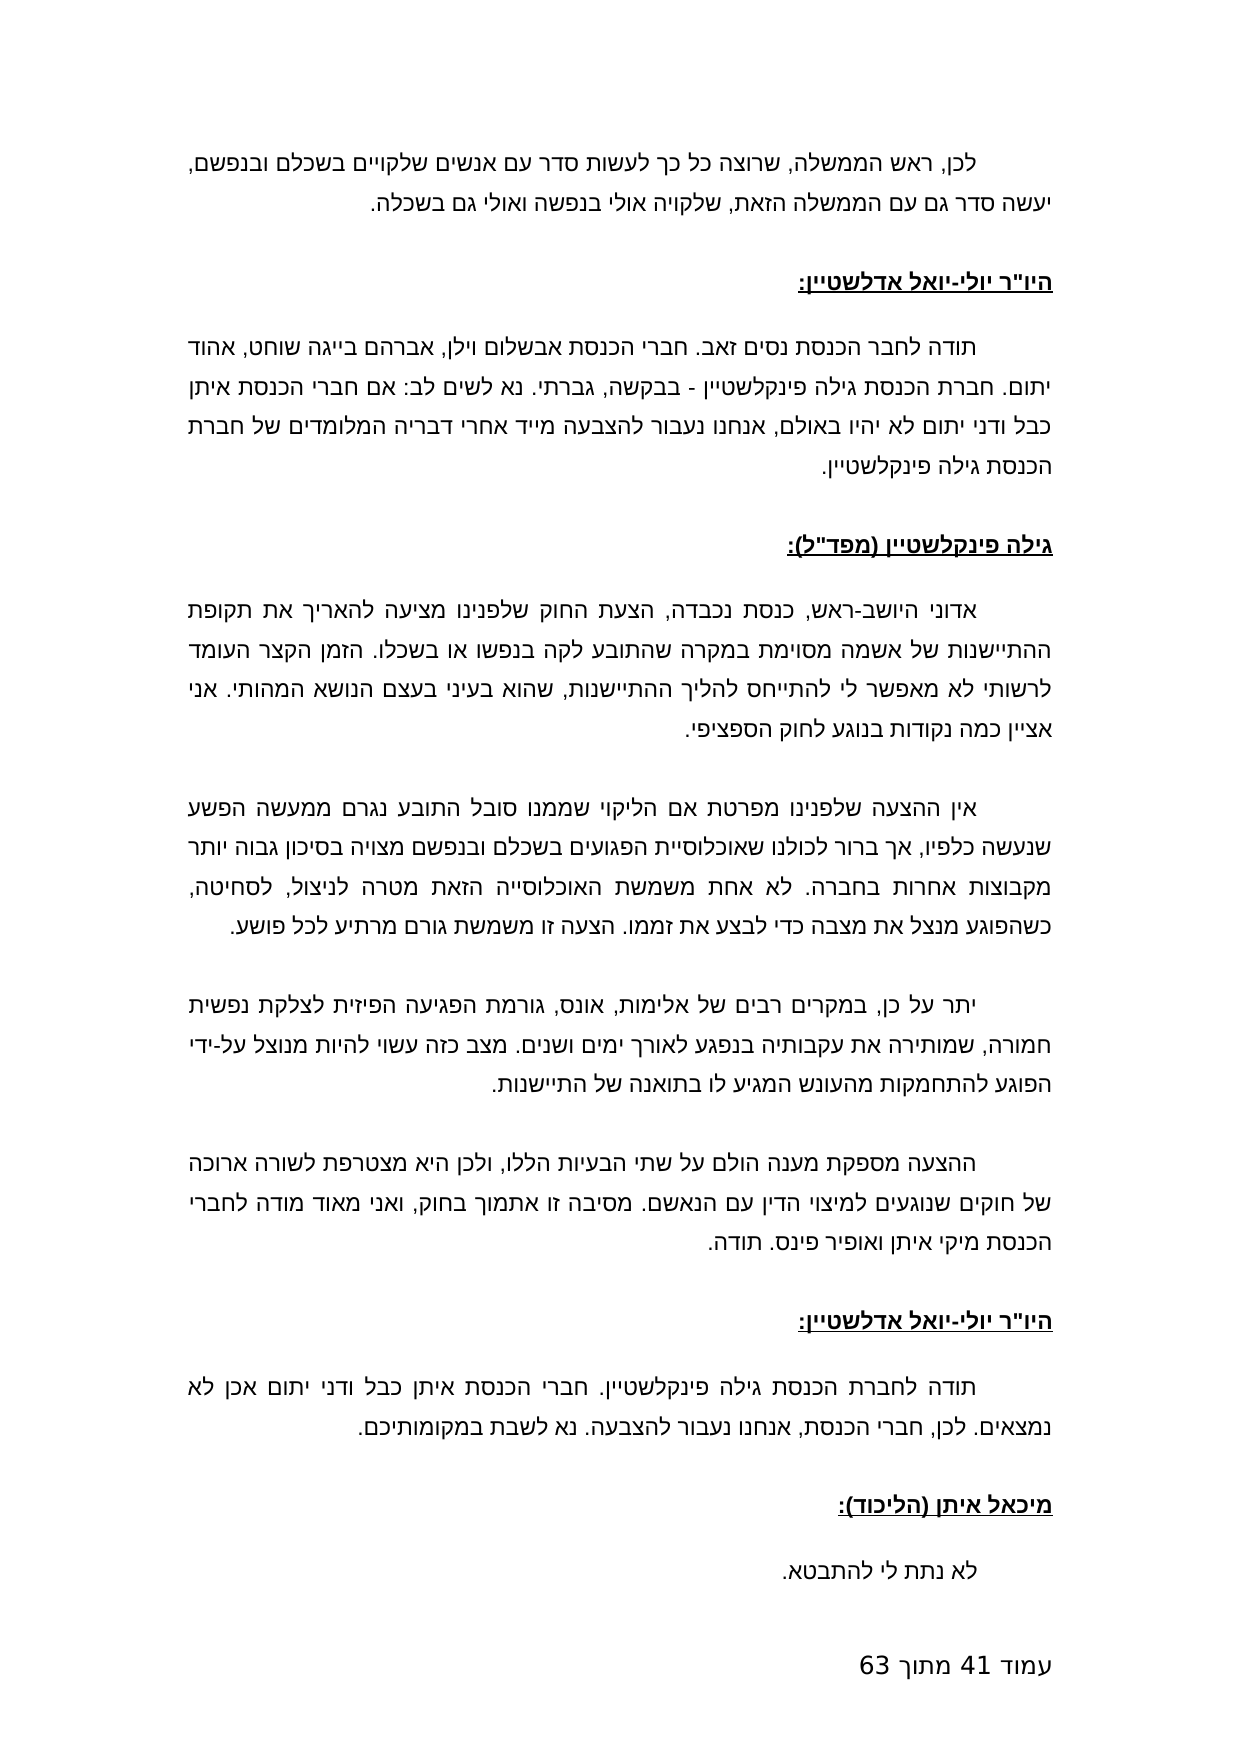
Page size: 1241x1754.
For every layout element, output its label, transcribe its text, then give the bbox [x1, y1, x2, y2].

text תודה לחברת הכנסת גילה פינקלשטיין. חברי הכנסת איתן כבל ודני יתום אכן לא נמצאים. לכן, חברי הכנסת, אנחנו נעבור להצבעה. נא לשבת במקומותיכם. [187, 1374, 1053, 1440]
text ההצעה מספקת מענה הולם על שתי הבעיות הללו, ולכן היא מצטרפת לשורה ארוכה של חוקים שנוגעים למיצוי הדין עם הנאשם. מסיבה זו אתמוך בחוק, ואני מאוד מודה לחברי הכנסת מיקי איתן ואופיר פינס. תודה. [187, 1150, 1053, 1256]
text לכן, ראש הממשלה, שרוצה כל כך לעשות סדר עם אנשים שלקויים בשכלם ובנפשם, יעשה סדר גם עם הממשלה הזאת, שלקויה אולי בנפשה ואולי גם בשכלה. [187, 150, 1053, 216]
text לא נתת לי להתבטא. [187, 1558, 1053, 1584]
text היו"ר יולי-יואל אדלשטיין: [187, 268, 1053, 295]
text תודה לחבר הכנסת נסים זאב. חברי הכנסת אבשלום וילן, אברהם בייגה שוחט, אהוד יתום. חברת הכנסת גילה פינקלשטיין - בבקשה, גברתי. נא לשים לב: אם חברי הכנסת איתן כבל ודני יתום לא יהיו באולם, אנחנו נעבור להצבעה מייד אחרי דבריה המלומדים של חברת הכנסת גילה פינקלשטיין. [187, 334, 1053, 479]
text גילה פינקלשטיין (מפד"ל): [187, 532, 1053, 558]
text יתר על כן, במקרים רבים של אלימות, אונס, גורמת הפגיעה הפיזית לצלקת נפשית חמורה, שמותירה את עקבותיה בנפגע לאורך ימים ושנים. מצב כזה עשוי להיות מנוצל על-ידי הפוגע להתחמקות מהעונש המגיע לו בתואנה של התיישנות. [187, 992, 1053, 1098]
text היו"ר יולי-יואל אדלשטיין: [187, 1308, 1053, 1334]
text אין ההצעה שלפנינו מפרטת אם הליקוי שממנו סובל התובע נגרם ממעשה הפשע שנעשה כלפיו, אך ברור לכולנו שאוכלוסיית הפגועים בשכלם ובנפשם מצויה בסיכון גבוה יותר מקבוצות אחרות בחברה. לא אחת משמשת האוכלוסייה הזאת מטרה לניצול, לסחיטה, כשהפוגע מנצל את מצבה כדי לבצע את זממו. הצעה זו משמשת גורם מרתיע לכל פושע. [187, 795, 1053, 940]
text אדוני היושב-ראש, כנסת נכבדה, הצעת החוק שלפנינו מציעה להאריך את תקופת ההתיישנות של אשמה מסוימת במקרה שהתובע לקה בנפשו או בשכלו. הזמן הקצר העומד לרשותי לא מאפשר לי להתייחס להליך ההתיישנות, שהוא בעיני בעצם הנושא המהותי. אני אציין כמה נקודות בנוגע לחוק הספציפי. [187, 597, 1053, 742]
text מיכאל איתן (הליכוד): [187, 1492, 1053, 1519]
